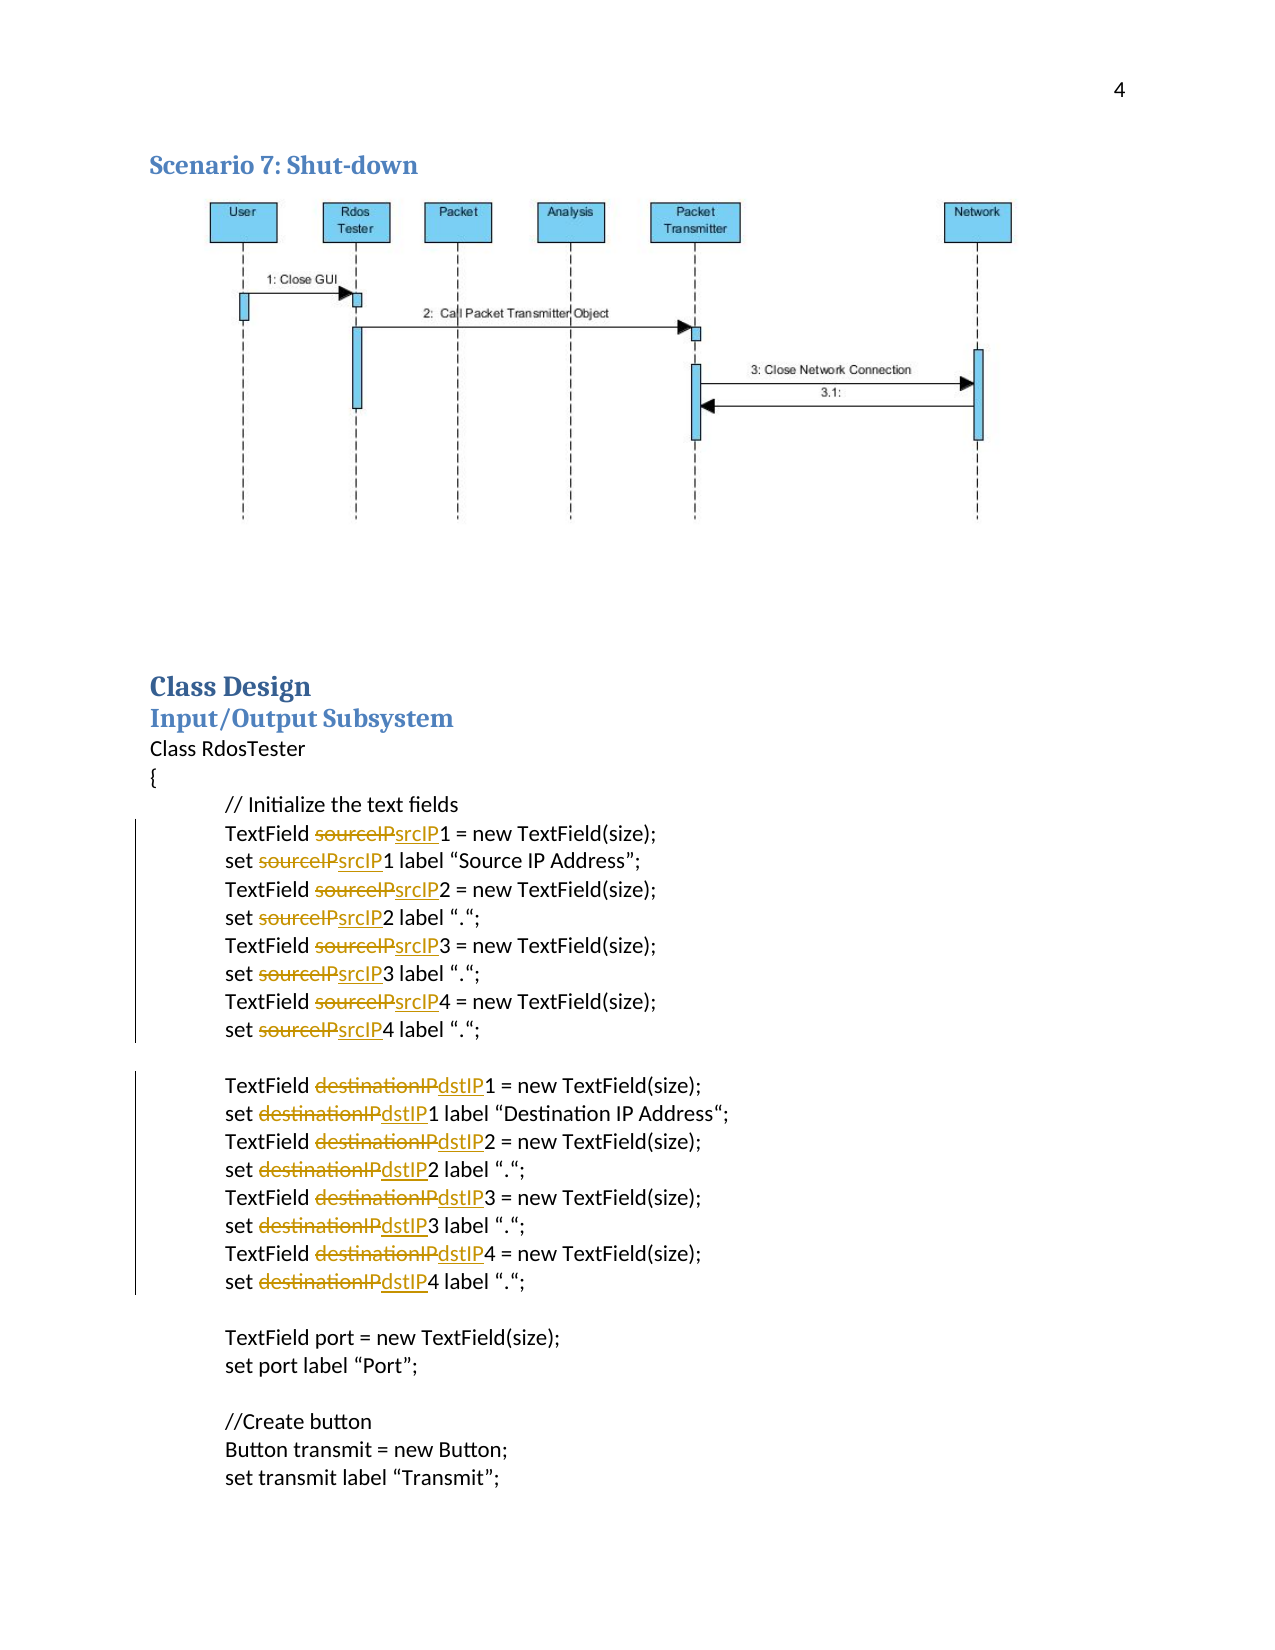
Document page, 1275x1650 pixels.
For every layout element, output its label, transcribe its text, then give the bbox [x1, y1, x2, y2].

text TextField 1 = new TextField(size); [150, 819, 1125, 847]
text set port label “Port”; [150, 1351, 1125, 1379]
text set 1 label “Source IP Address”; [150, 847, 1125, 875]
text TextField port = new TextField(size); [150, 1323, 1125, 1351]
text { [150, 763, 1125, 791]
text // Initialize the text fields [150, 791, 1125, 819]
picture [150, 181, 1125, 592]
text TextField 2 = new TextField(size); [150, 875, 1125, 903]
subtitle Class Design [150, 670, 1125, 703]
text set 3 label “.“; [150, 1211, 1125, 1239]
text set transmit label “Transmit”; [150, 1463, 1125, 1491]
text set 2 label “.“; [150, 903, 1125, 931]
text set 4 label “.“; [150, 1267, 1125, 1295]
text set 3 label “.“; [150, 959, 1125, 987]
text TextField 4 = new TextField(size); [150, 987, 1125, 1015]
text Button transmit = new Button; [150, 1435, 1125, 1463]
text set 2 label “.“; [150, 1155, 1125, 1183]
text set 1 label “Destination IP Address“; [150, 1099, 1125, 1127]
text TextField 3 = new TextField(size); [150, 1183, 1125, 1211]
text TextField 1 = new TextField(size); [150, 1071, 1125, 1099]
text TextField 3 = new TextField(size); [150, 931, 1125, 959]
text set 4 label “.“; [150, 1015, 1125, 1043]
subtitle Scenario 7: Shut-down [150, 150, 1125, 181]
text Class RdosTester [150, 734, 1125, 763]
text //Create button [150, 1407, 1125, 1435]
subtitle Input/Output Subsystem [150, 703, 1125, 734]
text TextField 4 = new TextField(size); [150, 1239, 1125, 1267]
text TextField 2 = new TextField(size); [150, 1127, 1125, 1155]
